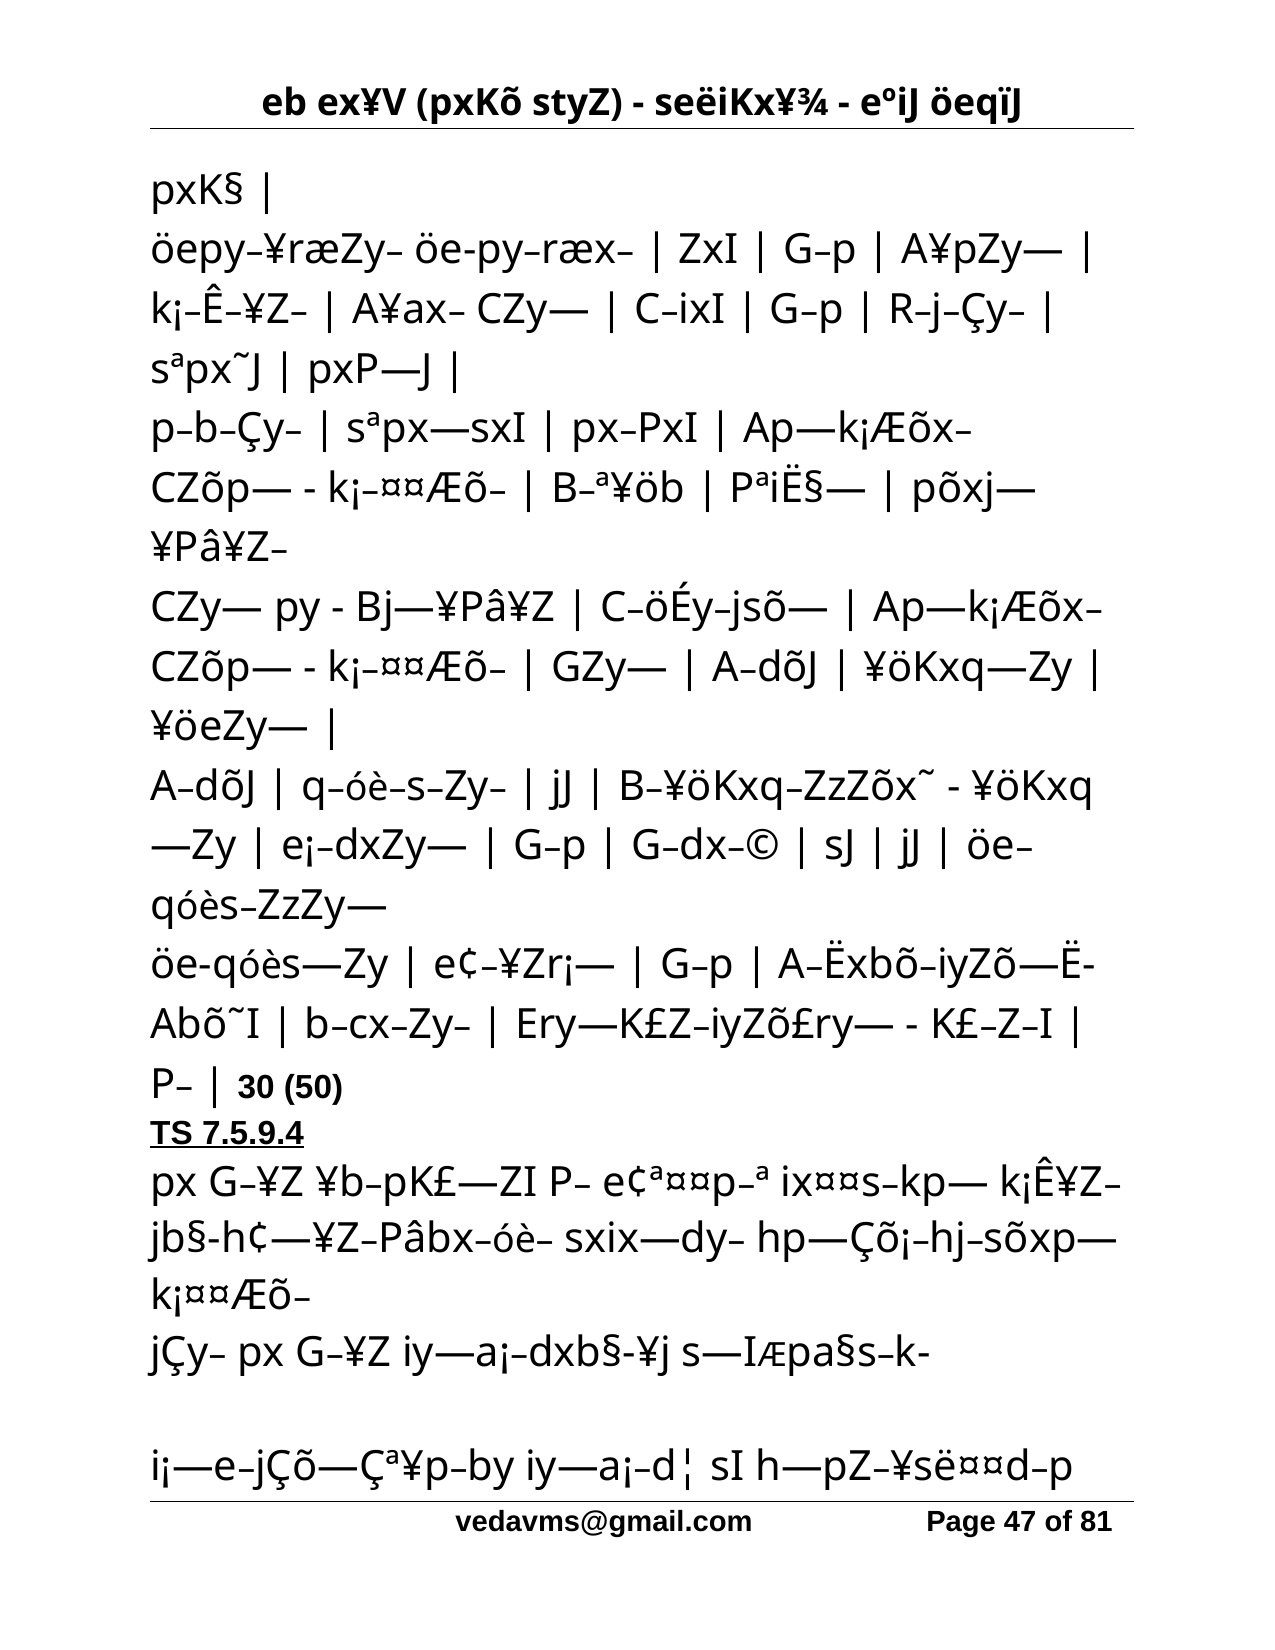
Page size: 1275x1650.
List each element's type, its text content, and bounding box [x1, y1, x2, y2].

text öe-qóès—Zy | e¢–¥Zr¡— | G–p | A–Ëxbõ–iyZõ—Ë-Abõ˜I | b–cx–Zy– | Ery—K£Z–iyZõ£ry— - K£–Z–I | P– | 30 (50) [150, 934, 1124, 1110]
text öepy–¥ræZy– öe-py–ræx– | ZxI | G–p | A¥pZy— | k¡–Ê–¥Z– | A¥ax– CZy— | C–ixI | G–p | R–j–Çy– | sªpx˜J | pxP—J | [150, 219, 1124, 395]
text CZy— py - Bj—¥Pâ¥Z | C–öÉy–jsõ— | Ap—k¡Æõx– [150, 577, 1124, 633]
text CZõp— - k¡–¤¤Æõ– | B–ª¥öb | PªiË§— | põxj—¥Pâ¥Z– [150, 458, 1124, 574]
text jÇy– px G–¥Z iy—a¡–dxb§-¥j s—IÆpa§s–k- [150, 1322, 1124, 1378]
text h¢iy-b¡–É¡–hyI | GZy— | Nï–Çy– | jx | G–p | C–ixI | pxK§ | [150, 160, 1124, 216]
text i¡—e–jÇõ—Çª¥p–by iy—a¡–d¦ sI h—pZ–¥së¤¤d–p [150, 1435, 1124, 1492]
text CZõp— - k¡–¤¤Æõ– | GZy— | A–dõJ | ¥öKxq—Zy | ¥öeZy— | [150, 636, 1124, 753]
text A–dõJ | q–óè–s–Zy– | jJ | B–¥öKxq–ZzZõx˜ - ¥öKxq—Zy | e¡–dxZy— | G–p | G–dx–© | sJ | jJ | öe–qóès–ZzZy— [150, 756, 1124, 931]
text p–b–Çy– | sªpx—sxI | px–PxI | Ap—k¡Æõx– [150, 398, 1124, 455]
text px G–¥Z ¥b–pK£—ZI P– e¢ª¤¤p–ª ix¤¤s–kp— k¡Ê¥Z– jb§-h¢—¥Z–Pâbx–óè– sxix—dy– hp—Çõ¡–hj–sõxp—k¡¤¤Æõ– [150, 1151, 1124, 1322]
text TS 7.5.9.4 [150, 1113, 1124, 1151]
